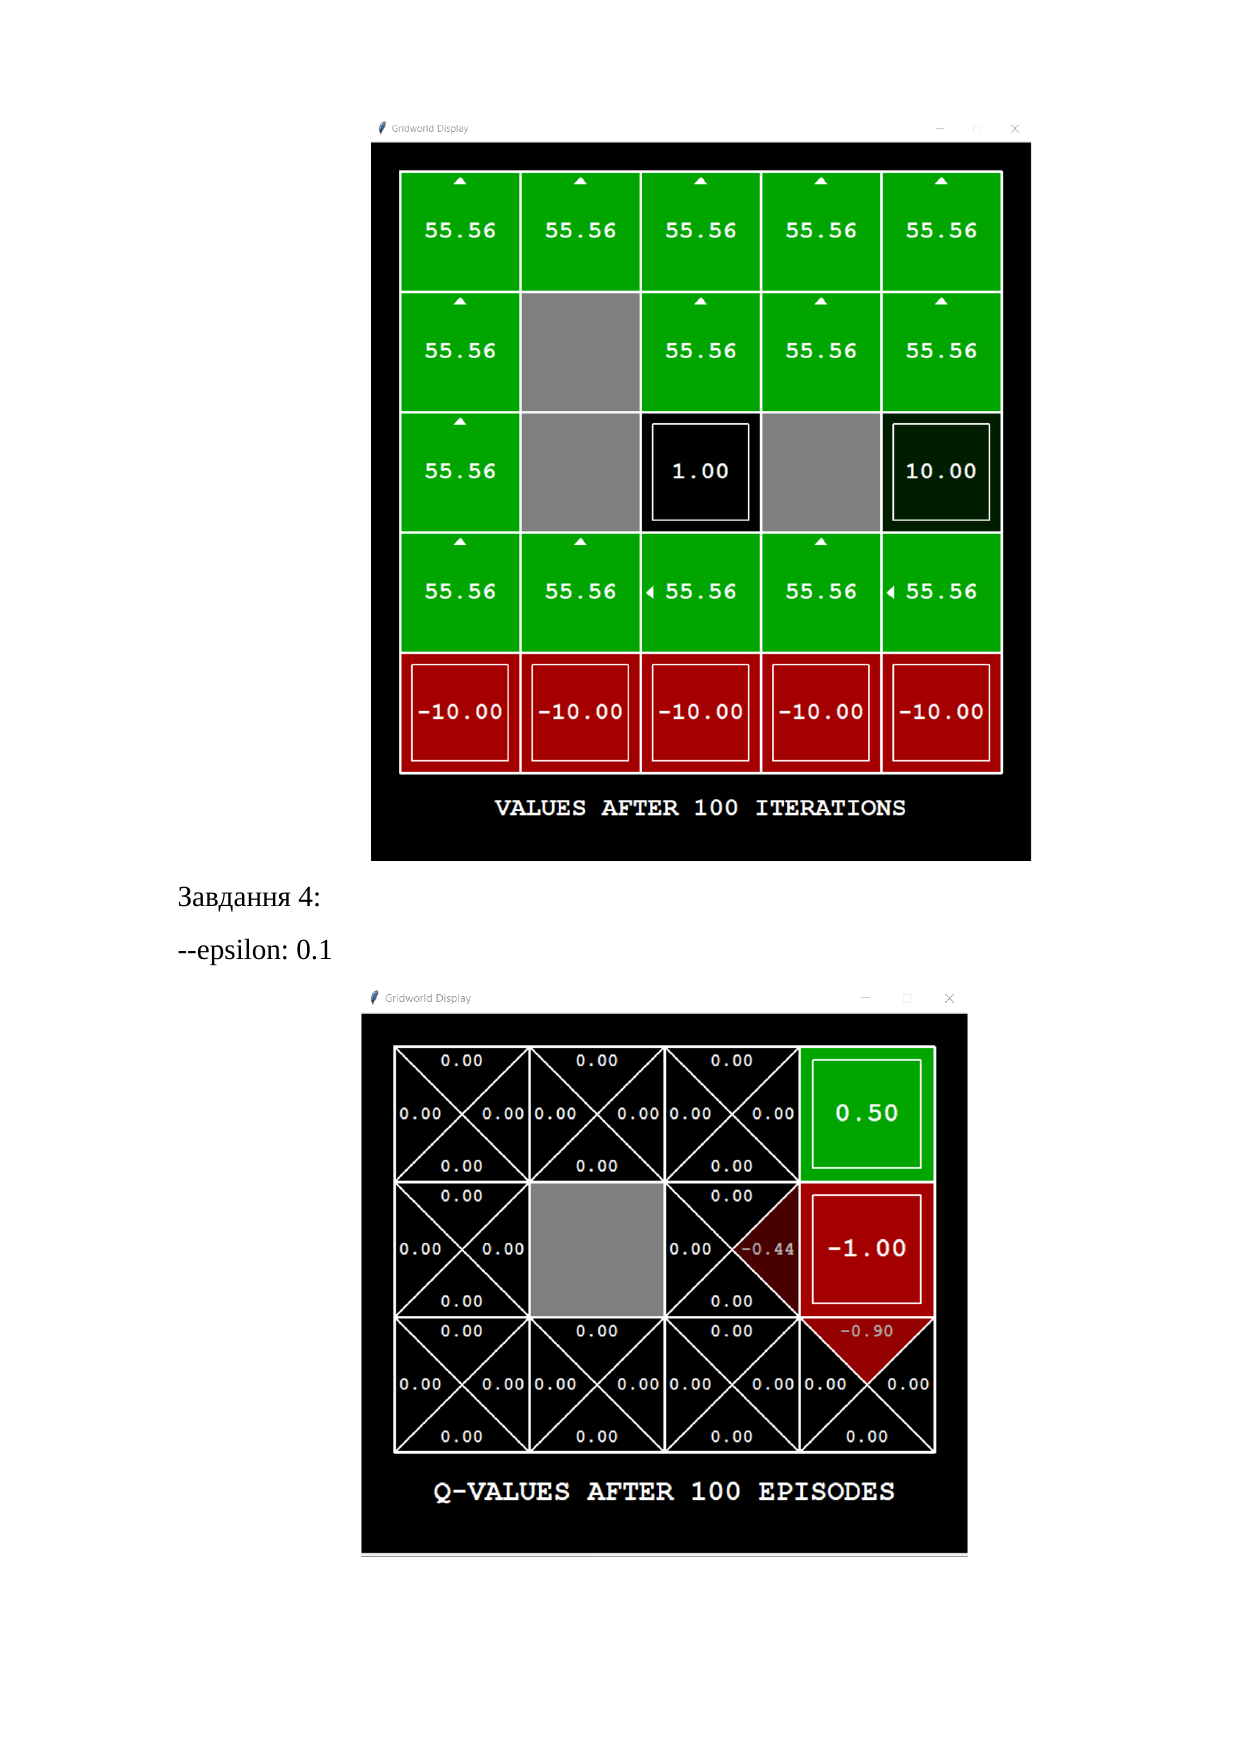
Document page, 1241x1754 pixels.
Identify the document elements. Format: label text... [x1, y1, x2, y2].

picture [371, 118, 1032, 861]
picture [361, 985, 968, 1557]
text Завдання 4: [177, 879, 1152, 913]
text --epsilon: 0.1 [177, 932, 1152, 966]
